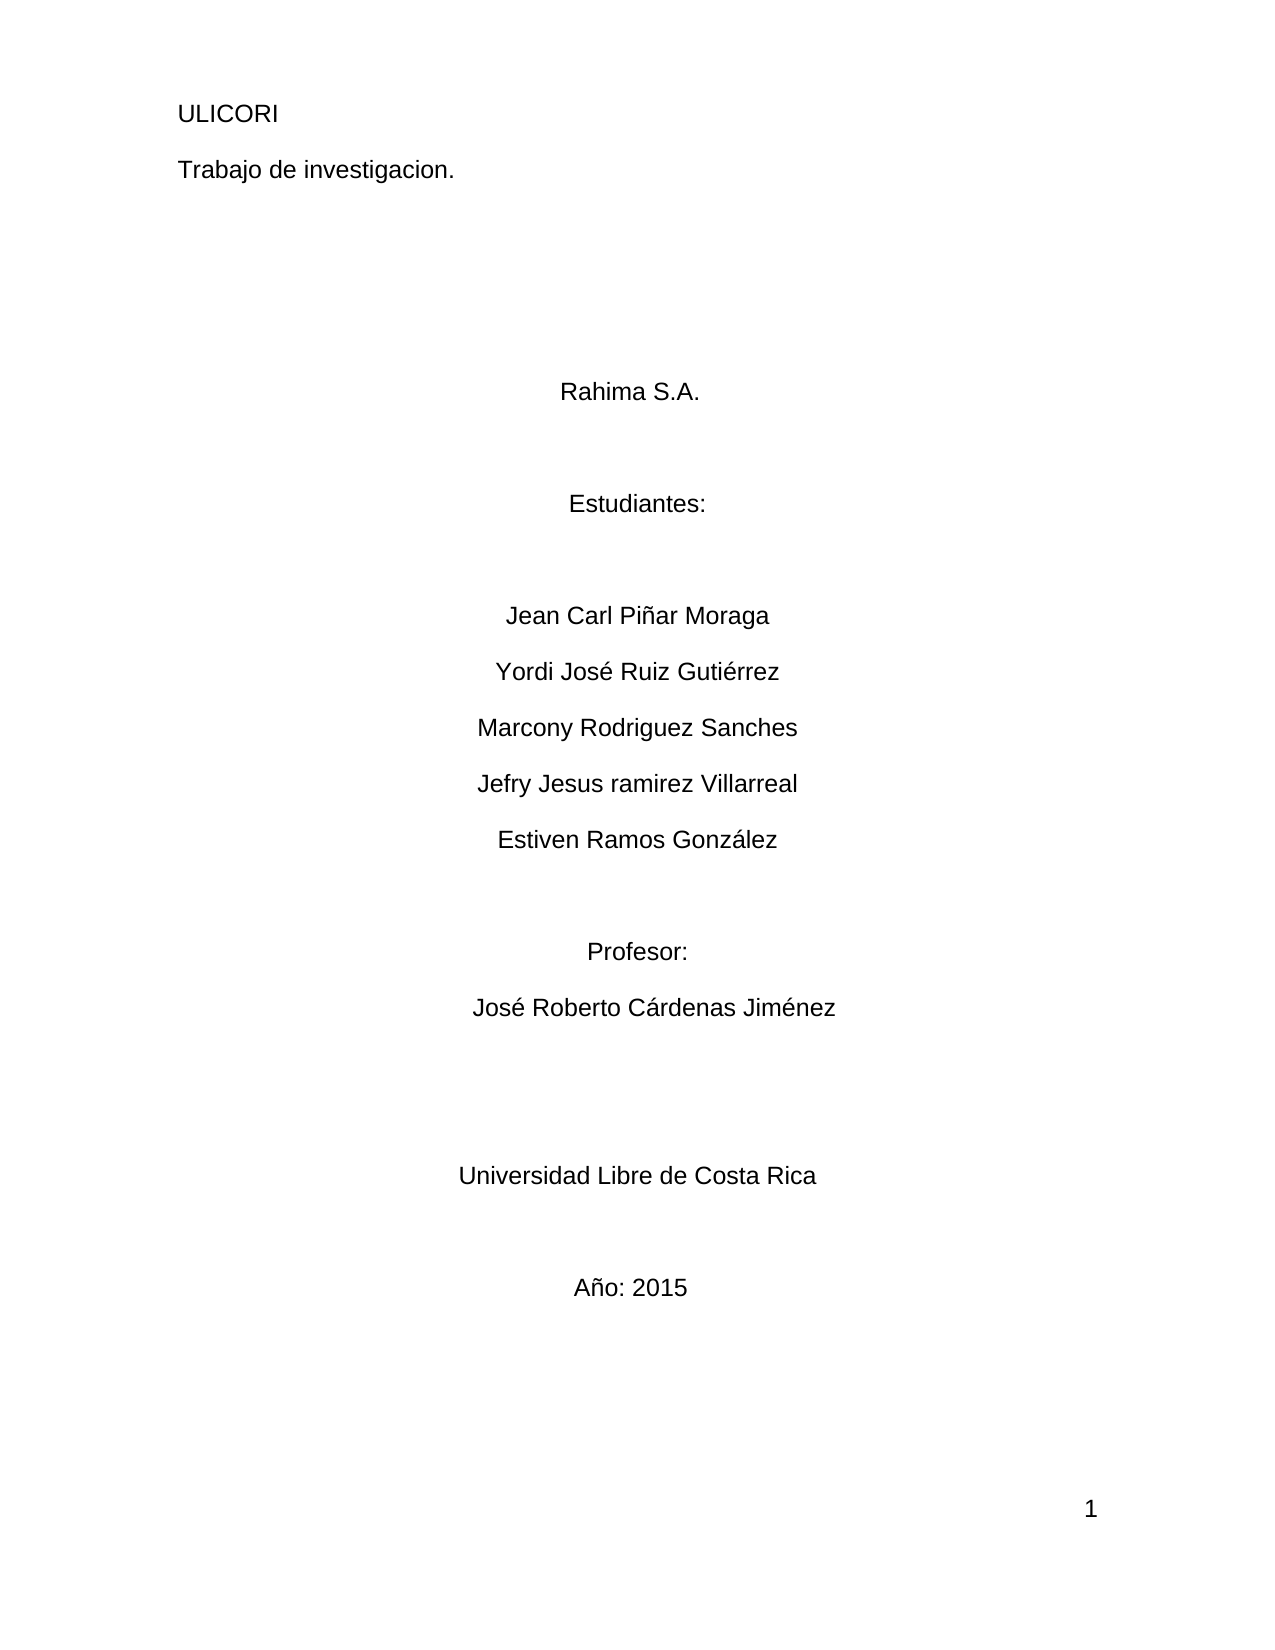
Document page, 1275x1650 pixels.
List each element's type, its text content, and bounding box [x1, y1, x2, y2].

text Jefry Jesus ramirez Villarreal [177, 769, 1098, 798]
text Estudiantes: [177, 489, 1098, 517]
text José Roberto Cárdenas Jiménez [398, 993, 1098, 1022]
text Jean Carl Piñar Moraga [177, 601, 1098, 629]
text Rahima S.A. [472, 377, 1098, 405]
text Año: 2015 [472, 1273, 1098, 1302]
text Profesor: [177, 937, 1098, 966]
text Marcony Rodriguez Sanches [177, 713, 1098, 742]
text Universidad Libre de Costa Rica [177, 1161, 1098, 1190]
text Estiven Ramos González [177, 825, 1098, 854]
text Yordi José Ruiz Gutiérrez [177, 657, 1098, 686]
